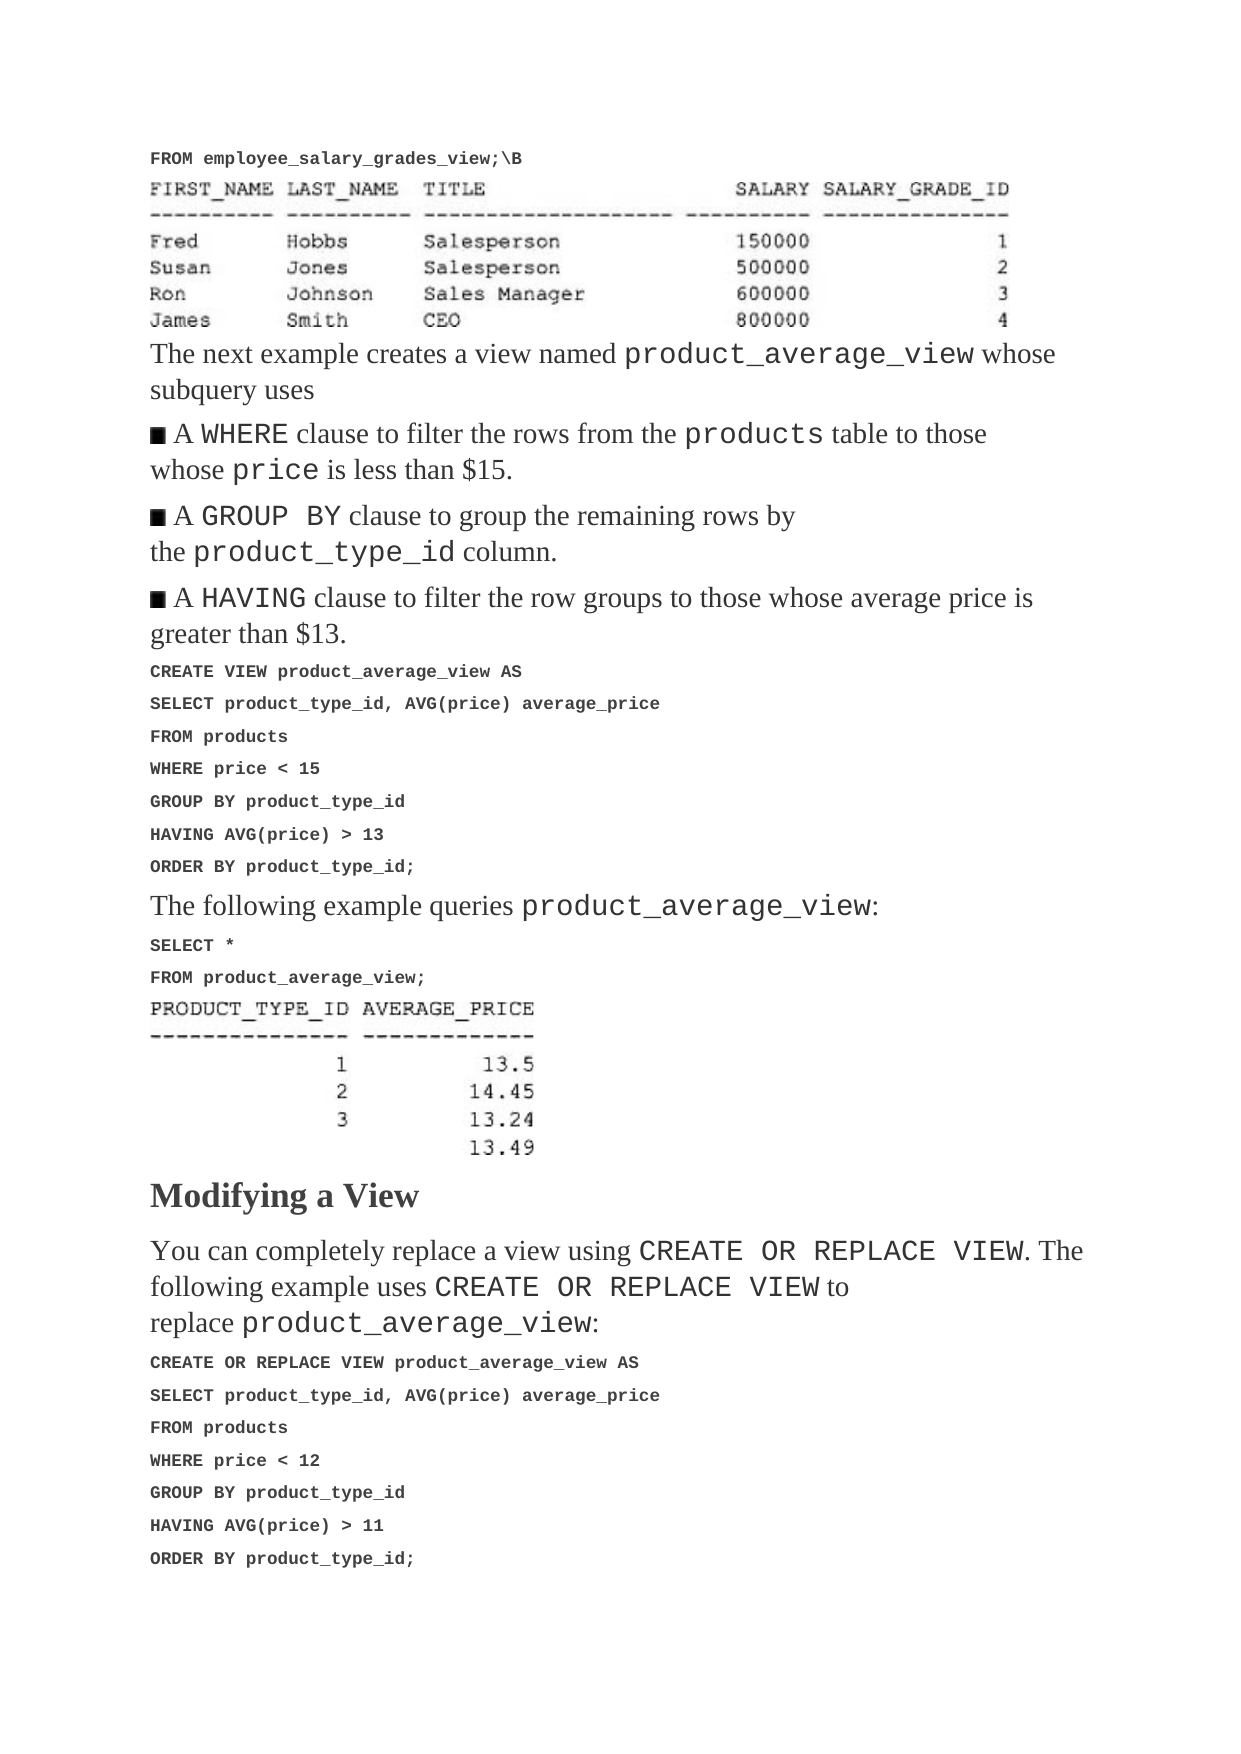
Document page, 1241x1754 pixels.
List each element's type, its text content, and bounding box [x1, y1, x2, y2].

picture [150, 509, 166, 526]
picture [150, 182, 1010, 327]
text A HAVING clause to filter the row groups to those whose average price is greater than $13. [150, 580, 1090, 650]
text FROM product_average_view; [150, 969, 1090, 989]
text FROM employee_salary_grades_view;\B [150, 150, 1090, 170]
text A GROUP BY clause to group the remaining rows by the product_type_id column. [150, 498, 1090, 570]
text WHERE price < 12 [150, 1452, 1090, 1472]
text The next example creates a view named product_average_view whose subquery uses [150, 336, 1090, 406]
text CREATE VIEW product_average_view AS [150, 662, 1090, 682]
text GROUP BY product_type_id [150, 793, 1090, 813]
text SELECT * [150, 936, 1090, 957]
text FROM products [150, 727, 1090, 747]
text CREATE OR REPLACE VIEW product_average_view AS [150, 1354, 1090, 1374]
text FROM products [150, 1419, 1090, 1439]
text ORDER BY product_type_id; [150, 1549, 1090, 1569]
picture [150, 591, 166, 608]
text HAVING AVG(price) > 11 [150, 1517, 1090, 1537]
text The following example queries product_average_view: [150, 888, 1090, 924]
text SELECT product_type_id, AVG(price) average_price [150, 695, 1090, 715]
text You can completely replace a view using CREATE OR REPLACE VIEW. The following example uses CREATE OR REPLACE VIEW to replace product_average_view: [150, 1233, 1090, 1341]
picture [150, 427, 166, 444]
text WHERE price < 15 [150, 760, 1090, 780]
picture [150, 1001, 534, 1155]
text ORDER BY product_type_id; [150, 858, 1090, 878]
text Modifying a View [150, 1175, 1090, 1216]
text SELECT product_type_id, AVG(price) average_price [150, 1386, 1090, 1406]
text HAVING AVG(price) > 13 [150, 825, 1090, 845]
text GROUP BY product_type_id [150, 1484, 1090, 1504]
text A WHERE clause to filter the rows from the products table to those whose price is less than $15. [150, 416, 1090, 488]
